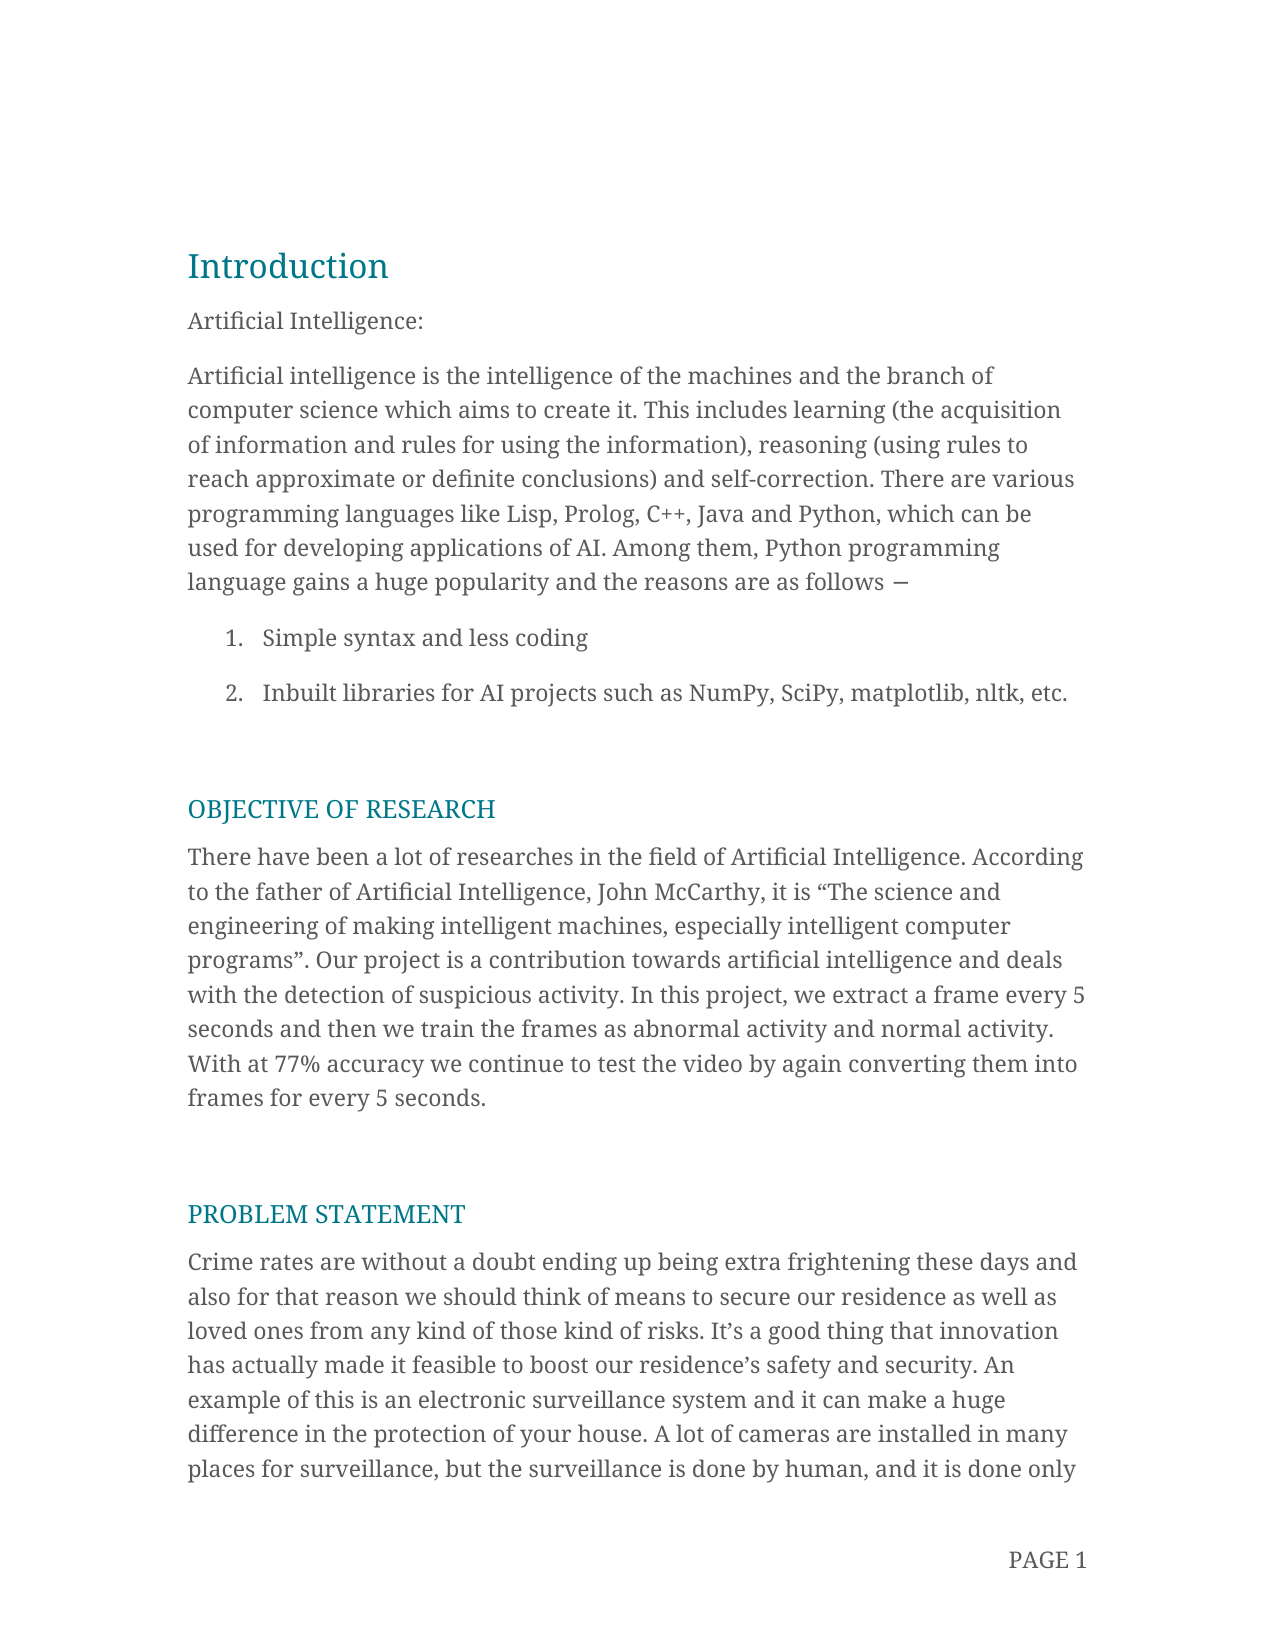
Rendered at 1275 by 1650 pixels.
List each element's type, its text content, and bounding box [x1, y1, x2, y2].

list Simple syntax and less coding [225, 622, 1087, 653]
text There have been a lot of researches in the field of Artificial Intelligence. According to the father of Artificial Intelligence, John McCarthy, it is “The science and engineering of making intelligent machines, especially intelligent computer programs”. Our project is a contribution towards artificial intelligence and deals with the detection of suspicious activity. In this project, we extract a frame every 5 seconds and then we train the frames as abnormal activity and normal activity. With at 77% accuracy we continue to test the video by again converting them into frames for every 5 seconds. [187, 841, 1087, 1113]
subtitle Objective of research [187, 791, 1087, 825]
list Inbuilt libraries for AI projects such as NumPy, SciPy, matplotlib, nltk, etc. [225, 677, 1087, 708]
subtitle problem statement [187, 1196, 1087, 1231]
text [187, 1246, 1087, 1484]
subtitle Introduction [187, 242, 1087, 288]
text Artificial intelligence is the intelligence of the machines and the branch of computer science which aims to create it. This includes learning (the acquisition of information and rules for using the information), reasoning (using rules to reach approximate or definite conclusions) and self-correction. There are various programming languages like Lisp, Prolog, C++, Java and Python, which can be used for developing applications of AI. Among them, Python programming language gains a huge popularity and the reasons are as follows − [187, 360, 1087, 598]
text Artificial Intelligence: [187, 305, 1087, 336]
